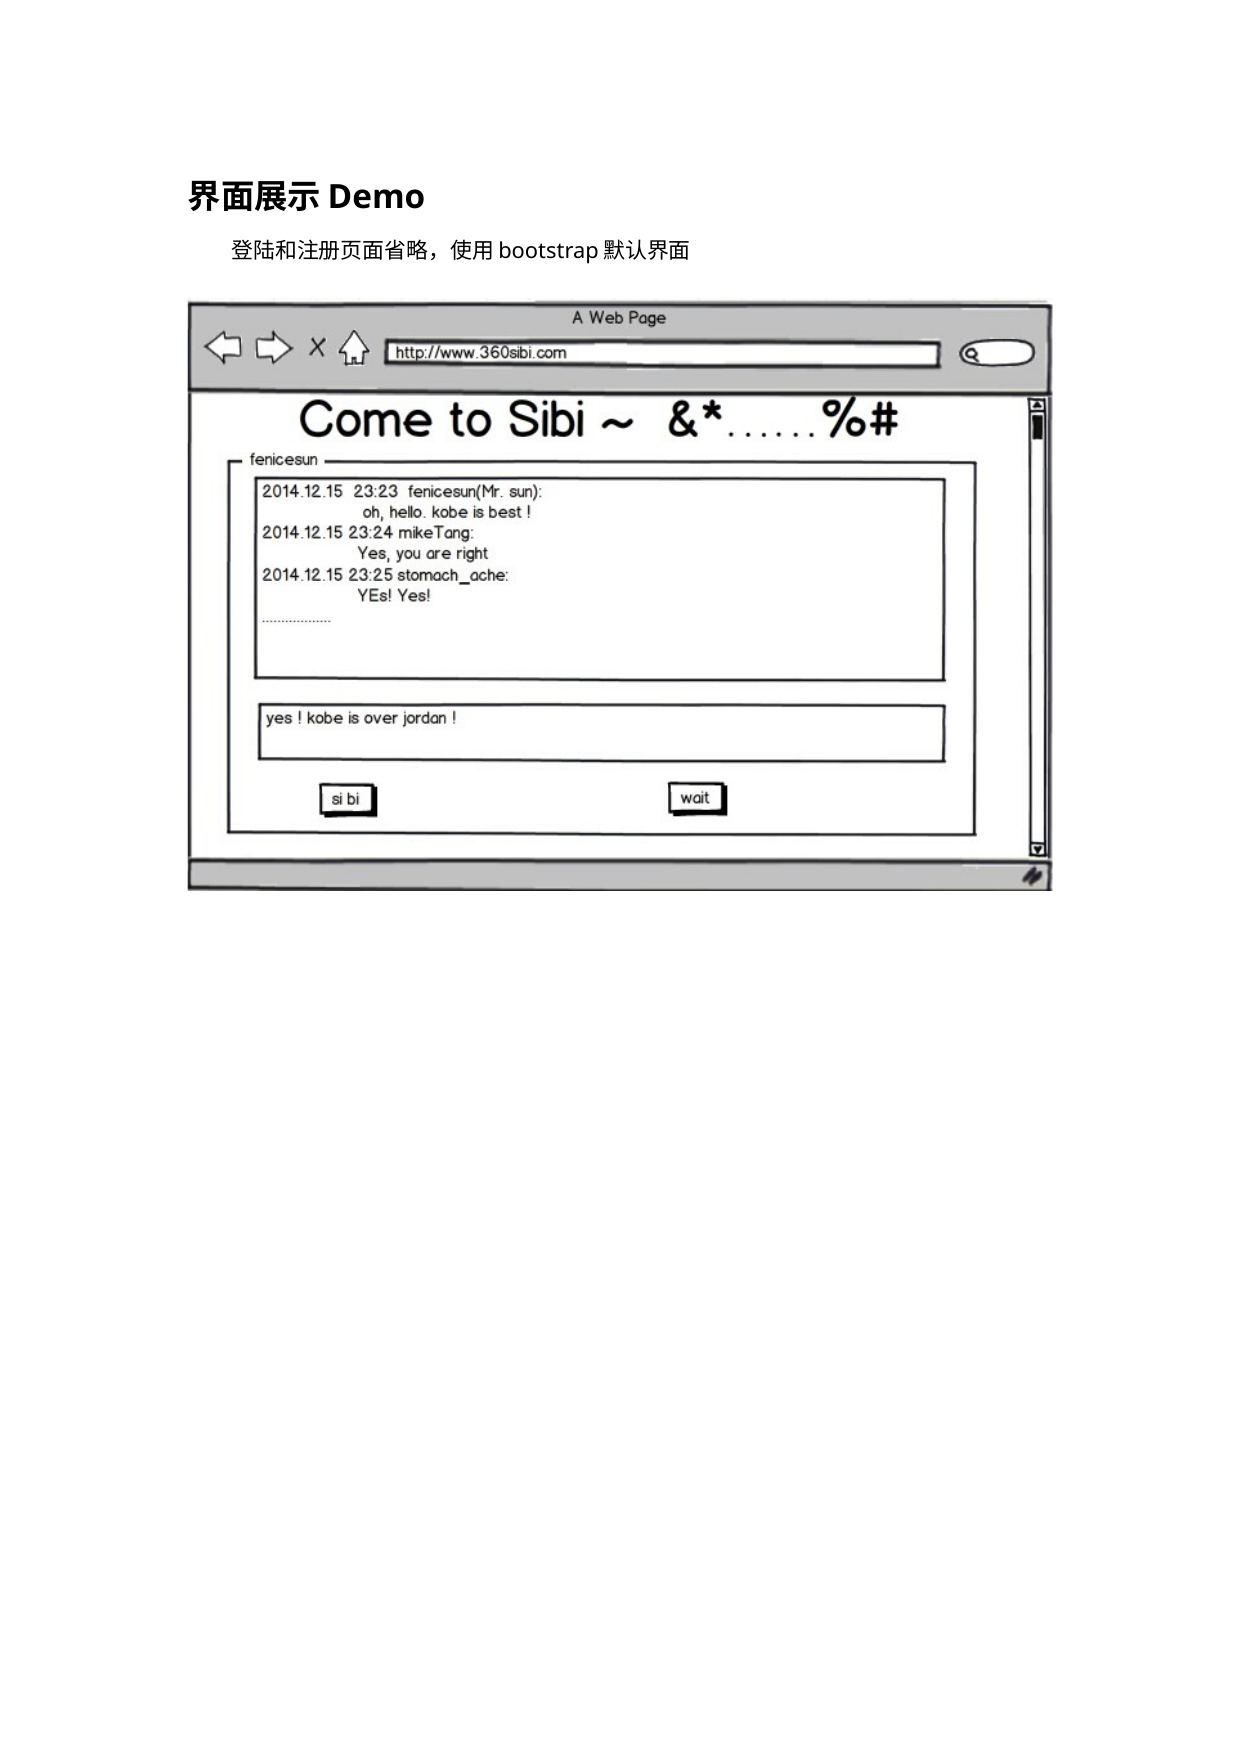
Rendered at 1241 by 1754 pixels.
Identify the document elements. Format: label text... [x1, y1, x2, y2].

picture [187, 298, 1053, 891]
title 界面展示Demo [187, 162, 1053, 227]
text 登陆和注册页面省略，使用bootstrap默认界面 [187, 233, 1053, 266]
